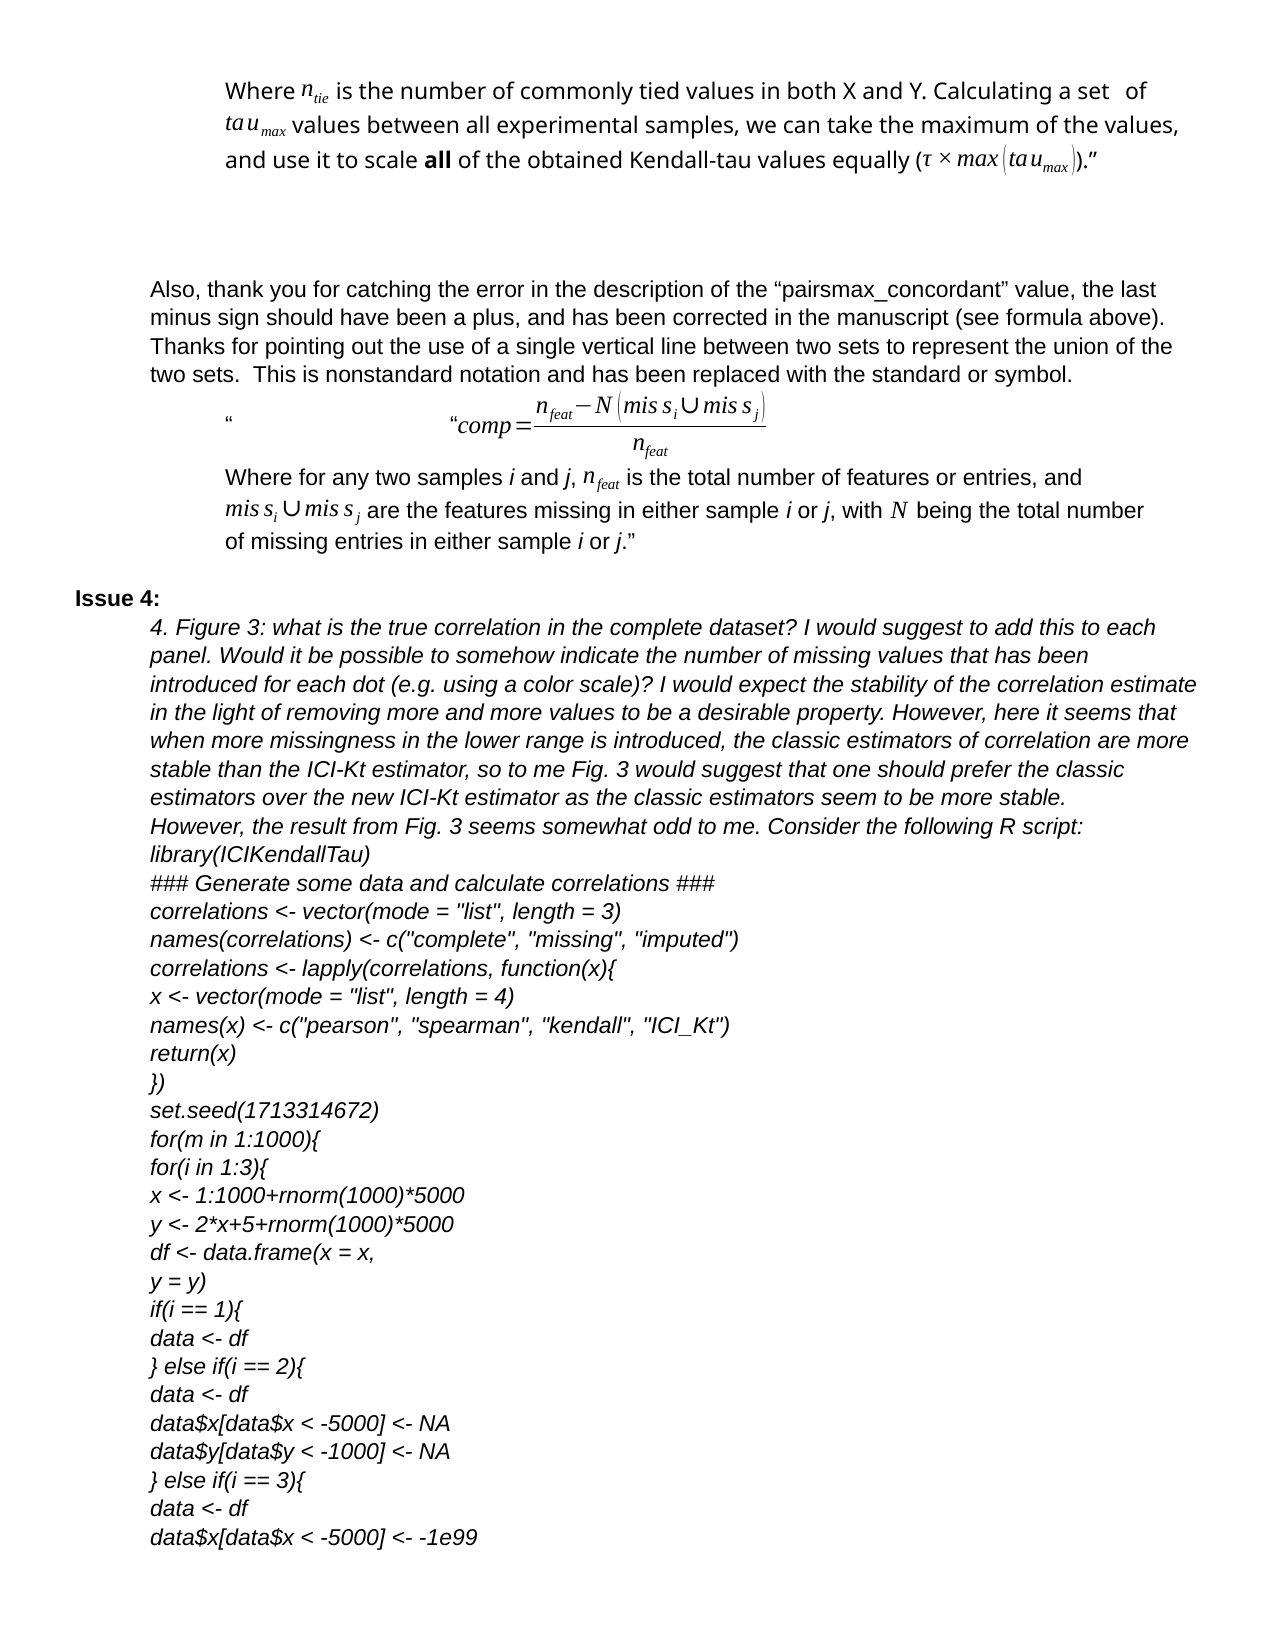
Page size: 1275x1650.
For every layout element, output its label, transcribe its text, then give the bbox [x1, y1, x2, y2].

text Where is the number of commonly tied values in both X and Y. Calculating a set of values between all experimental samples, we can take the maximum of the values, and use it to scale all of the obtained Kendall-tau values equally ().” [225, 75, 1200, 177]
text y = y) [150, 1268, 1200, 1294]
text names(x) <- c("pearson", "spearman", "kendall", "ICI_Kt") [150, 1012, 1200, 1038]
text “ “ [150, 389, 1200, 459]
text x <- 1:1000+rnorm(1000)*5000 [150, 1182, 1200, 1209]
text Also, thank you for catching the error in the description of the “pairsmax_concordant” value, the last minus sign should have been a plus, and has been corrected in the manuscript (see formula above). [150, 276, 1200, 331]
text correlations <- vector(mode = "list", length = 3) [150, 898, 1200, 924]
text set.seed(1713314672) [150, 1097, 1200, 1123]
text }) [150, 1069, 1200, 1095]
text data <- df [150, 1324, 1200, 1351]
text for(i in 1:3){ [150, 1154, 1200, 1180]
text data$x[data$x < -5000] <- -1e99 [150, 1524, 1200, 1550]
text ### Generate some data and calculate correlations ### [150, 869, 1200, 896]
text data <- df [150, 1495, 1200, 1522]
text names(correlations) <- c("complete", "missing", "imputed") [150, 926, 1200, 953]
text df <- data.frame(x = x, [150, 1239, 1200, 1266]
text library(ICIKendallTau) [150, 841, 1200, 867]
text Issue 4: [75, 585, 1200, 612]
text data <- df [150, 1381, 1200, 1408]
text if(i == 1){ [150, 1296, 1200, 1322]
text } else if(i == 2){ [150, 1353, 1200, 1379]
text However, the result from Fig. 3 seems somewhat odd to me. Consider the following R script: [150, 813, 1200, 839]
text return(x) [150, 1040, 1200, 1067]
text data$y[data$y < -1000] <- NA [150, 1438, 1200, 1465]
text Where for any two samples i and j, is the total number of features or entries, and are the features missing in either sample i or j, with being the total number of missing entries in either sample i or j.” [150, 461, 1200, 555]
text for(m in 1:1000){ [150, 1126, 1200, 1152]
text data$x[data$x < -5000] <- NA [150, 1410, 1200, 1436]
text x <- vector(mode = "list", length = 4) [150, 983, 1200, 1010]
text correlations <- lapply(correlations, function(x){ [150, 955, 1200, 981]
text 4. Figure 3: what is the true correlation in the complete dataset? I would suggest to add this to each panel. Would it be possible to somehow indicate the number of missing values that has been introduced for each dot (e.g. using a color scale)? I would expect the stability of the correlation estimate in the light of removing more and more values to be a desirable property. However, here it seems that when more missingness in the lower range is introduced, the classic estimators of correlation are more stable than the ICI-Kt estimator, so to me Fig. 3 would suggest that one should prefer the classic estimators over the new ICI-Kt estimator as the classic estimators seem to be more stable. [150, 614, 1200, 811]
text y <- 2*x+5+rnorm(1000)*5000 [150, 1211, 1200, 1237]
text } else if(i == 3){ [150, 1467, 1200, 1493]
text Thanks for pointing out the use of a single vertical line between two sets to represent the union of the two sets. This is nonstandard notation and has been replaced with the standard or symbol. [150, 333, 1200, 387]
